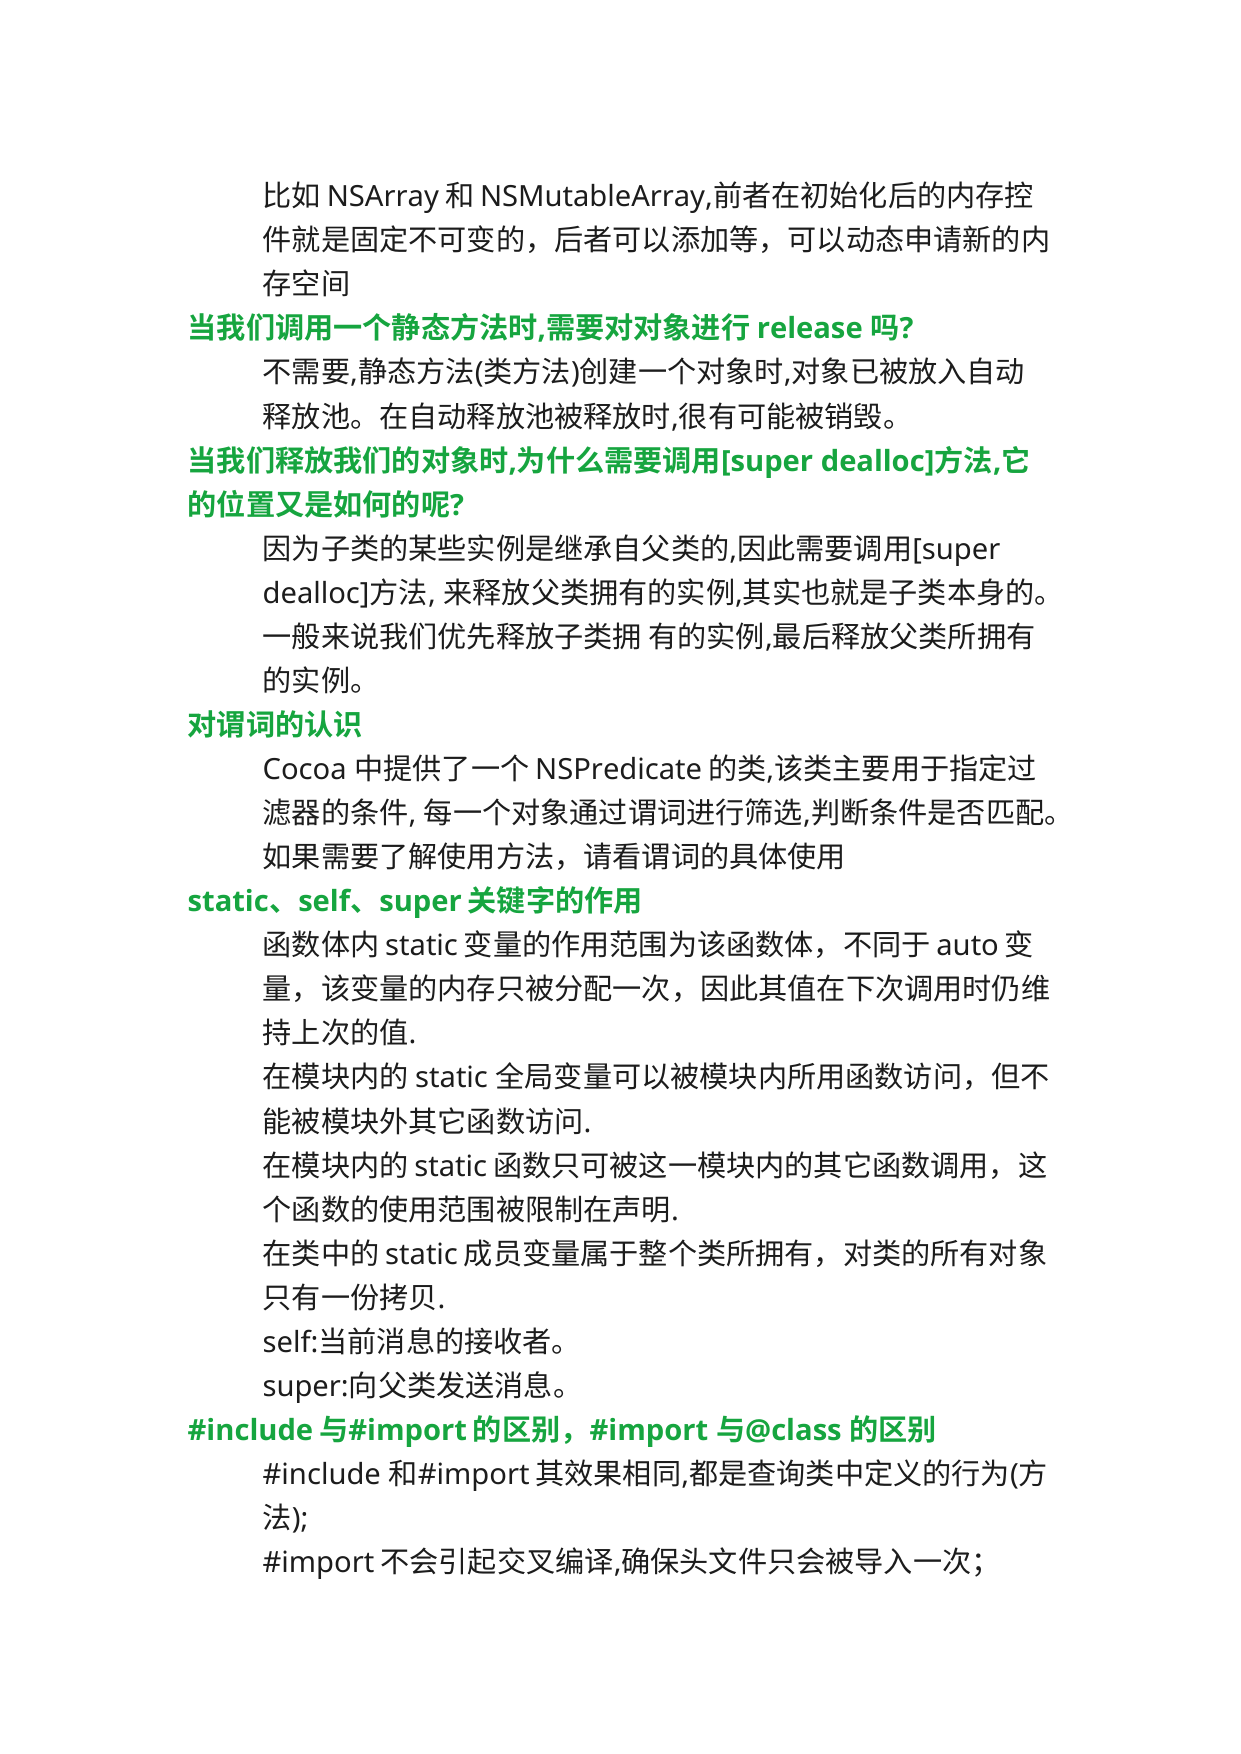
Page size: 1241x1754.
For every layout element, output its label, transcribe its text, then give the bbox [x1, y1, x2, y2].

list 比如NSArray和NSMutableArray,前者在初始化后的内存控件就是固定不可变的，后者可以添加等，可以动态申请新的内存空间 [187, 172, 1053, 304]
list 在类中的static成员变量属于整个类所拥有，对类的所有对象只有一份拷贝. [187, 1229, 1053, 1318]
text #include与#import的区别，#import 与@class 的区别 [187, 1406, 1053, 1450]
text 当我们释放我们的对象时,为什么需要调用[super dealloc]方法,它的位置又是如何的呢? [187, 436, 1053, 524]
list Cocoa 中提供了一个NSPredicate的类,该类主要用于指定过滤器的条件, 每一个对象通过谓词进行筛选,判断条件是否匹配。如果需要了解使用方法，请看谓词的具体使用 [187, 745, 1053, 877]
text 对谓词的认识 [187, 701, 1053, 745]
list super:向父类发送消息。 [187, 1362, 1053, 1406]
list 在模块内的 static 全局变量可以被模块内所用函数访问，但不能被模块外其它函数访问. [187, 1053, 1053, 1141]
list self:当前消息的接收者。 [187, 1318, 1053, 1362]
list 函数体内static变量的作用范围为该函数体，不同于auto变量，该变量的内存只被分配一次，因此其值在下次调用时仍维持上次的值. [187, 921, 1053, 1053]
text 当我们调用一个静态方法时,需要对对象进行 release 吗? [187, 304, 1053, 348]
list 在模块内的static函数只可被这一模块内的其它函数调用，这个函数的使用范围被限制在声明. [187, 1141, 1053, 1229]
list #include 和#import其效果相同,都是查询类中定义的行为(方法); [187, 1450, 1053, 1538]
text static、self、super关键字的作用 [187, 877, 1053, 921]
list 不需要,静态方法(类方法)创建一个对象时,对象已被放入自动释放池。在自动释放池被释放时,很有可能被销毁。 [187, 348, 1053, 436]
list #import不会引起交叉编译,确保头文件只会被导入一次； [187, 1538, 1053, 1582]
list 因为子类的某些实例是继承自父类的,因此需要调用[super dealloc]方法, 来释放父类拥有的实例,其实也就是子类本身的。一般来说我们优先释放子类拥 有的实例,最后释放父类所拥有的实例。 [187, 524, 1053, 701]
